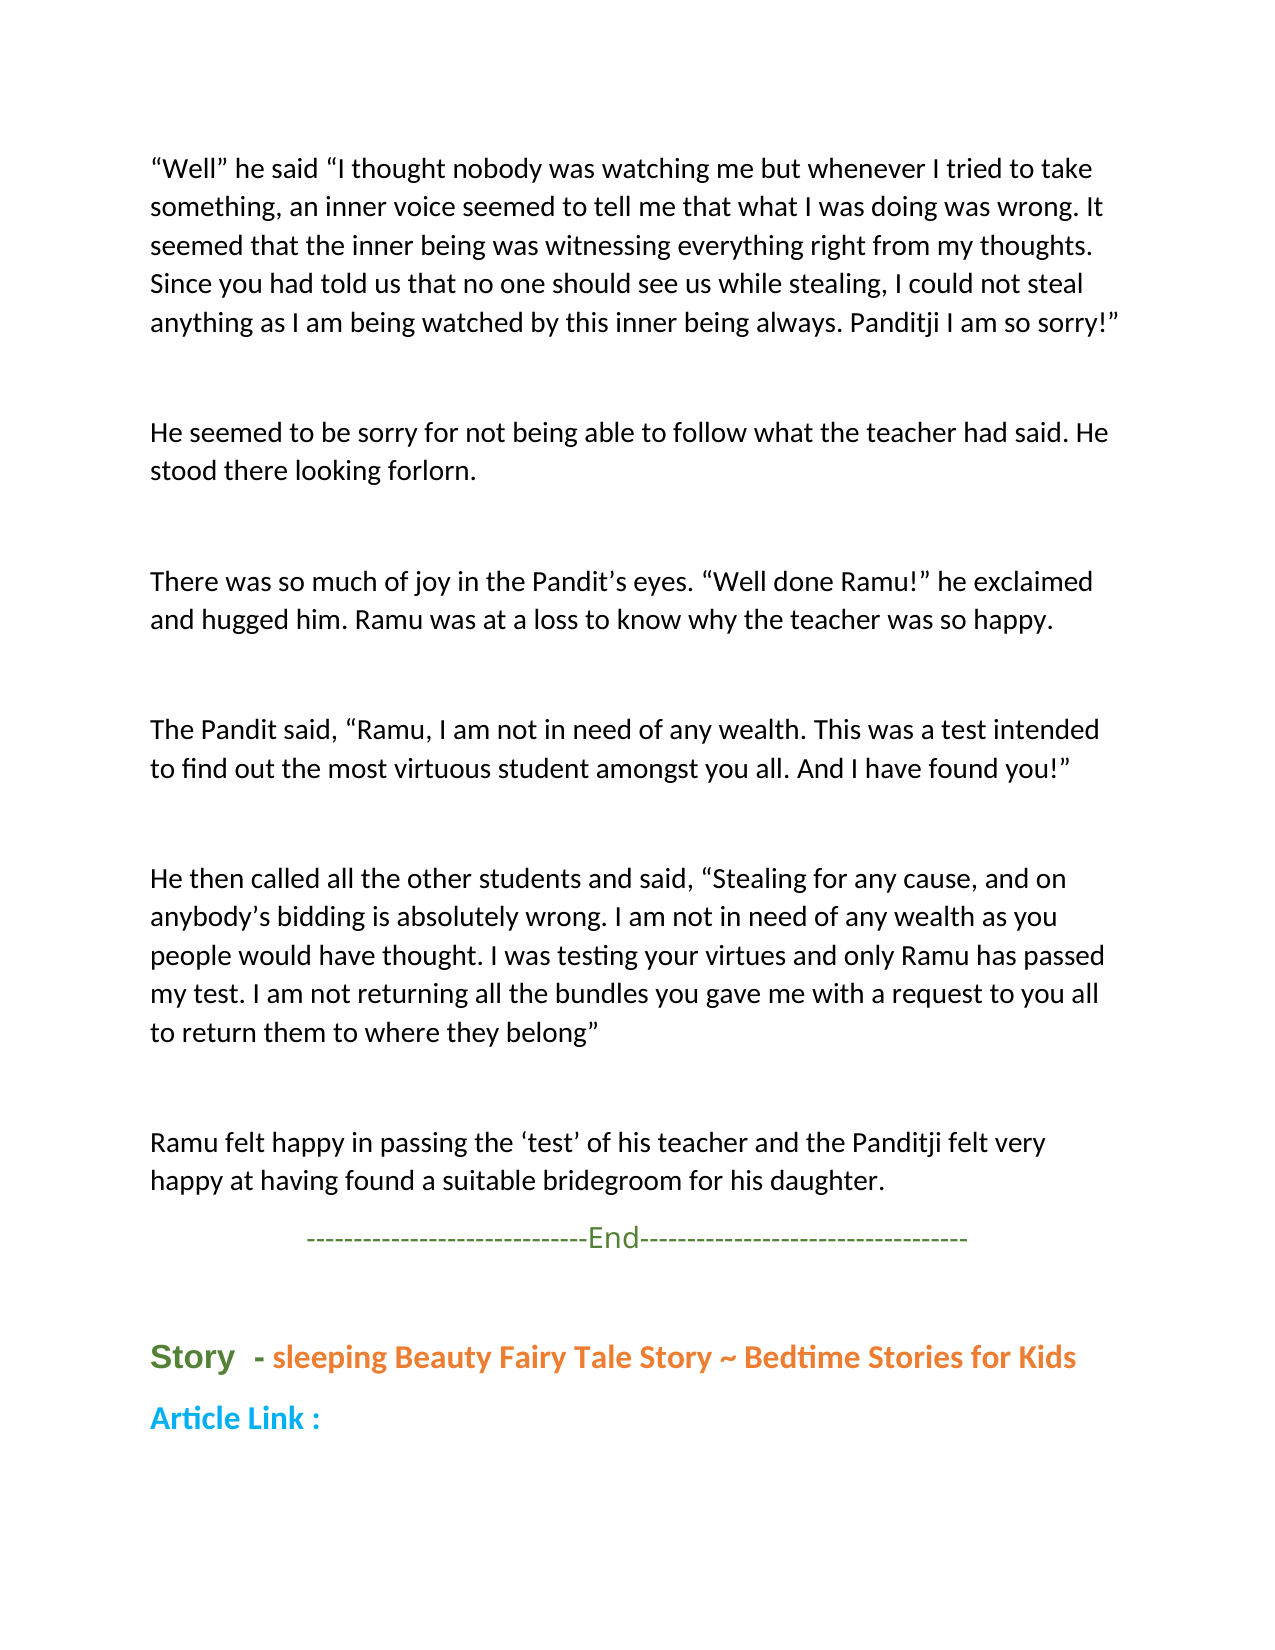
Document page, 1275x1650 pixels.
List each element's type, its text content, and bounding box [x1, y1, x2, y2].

text He seemed to be sorry for not being able to follow what the teacher had said. He stood there looking forlorn. [150, 414, 1125, 488]
text He then called all the other students and said, “Stealing for any cause, and on anybody’s bidding is absolutely wrong. I am not in need of any wealth as you people would have thought. I was testing your virtues and only Ramu has passed my test. I am not returning all the bundles you gave me with a request to you all to return them to where they belong” [150, 860, 1125, 1049]
subtitle Story - sleeping Beauty Fairy Tale Story ~ Bedtime Stories for Kids [150, 1336, 1125, 1377]
text There was so much of joy in the Pandit’s eyes. “Well done Ramu!” he exclaimed and hugged him. Ramu was at a loss to know why the teacher was so happy. [150, 563, 1125, 637]
text Article Link : [150, 1397, 1125, 1438]
text “Well” he said “I thought nobody was watching me but whenever I tried to take something, an inner voice seemed to tell me that what I was doing was wrong. It seemed that the inner being was witnessing everything right from my thoughts. Since you had told us that no one should see us while stealing, I could not steal anything as I am being watched by this inner being always. Panditji I am so sorry!” [150, 150, 1125, 339]
text The Pandit said, “Ramu, I am not in need of any wealth. This was a test intended to find out the most virtuous student amongst you all. And I have found you!” [150, 711, 1125, 785]
text ------------------------------End----------------------------------- [150, 1217, 1125, 1257]
text Ramu felt happy in passing the ‘test’ of his teacher and the Panditji felt very happy at having found a suitable bridegroom for his daughter. [150, 1124, 1125, 1198]
